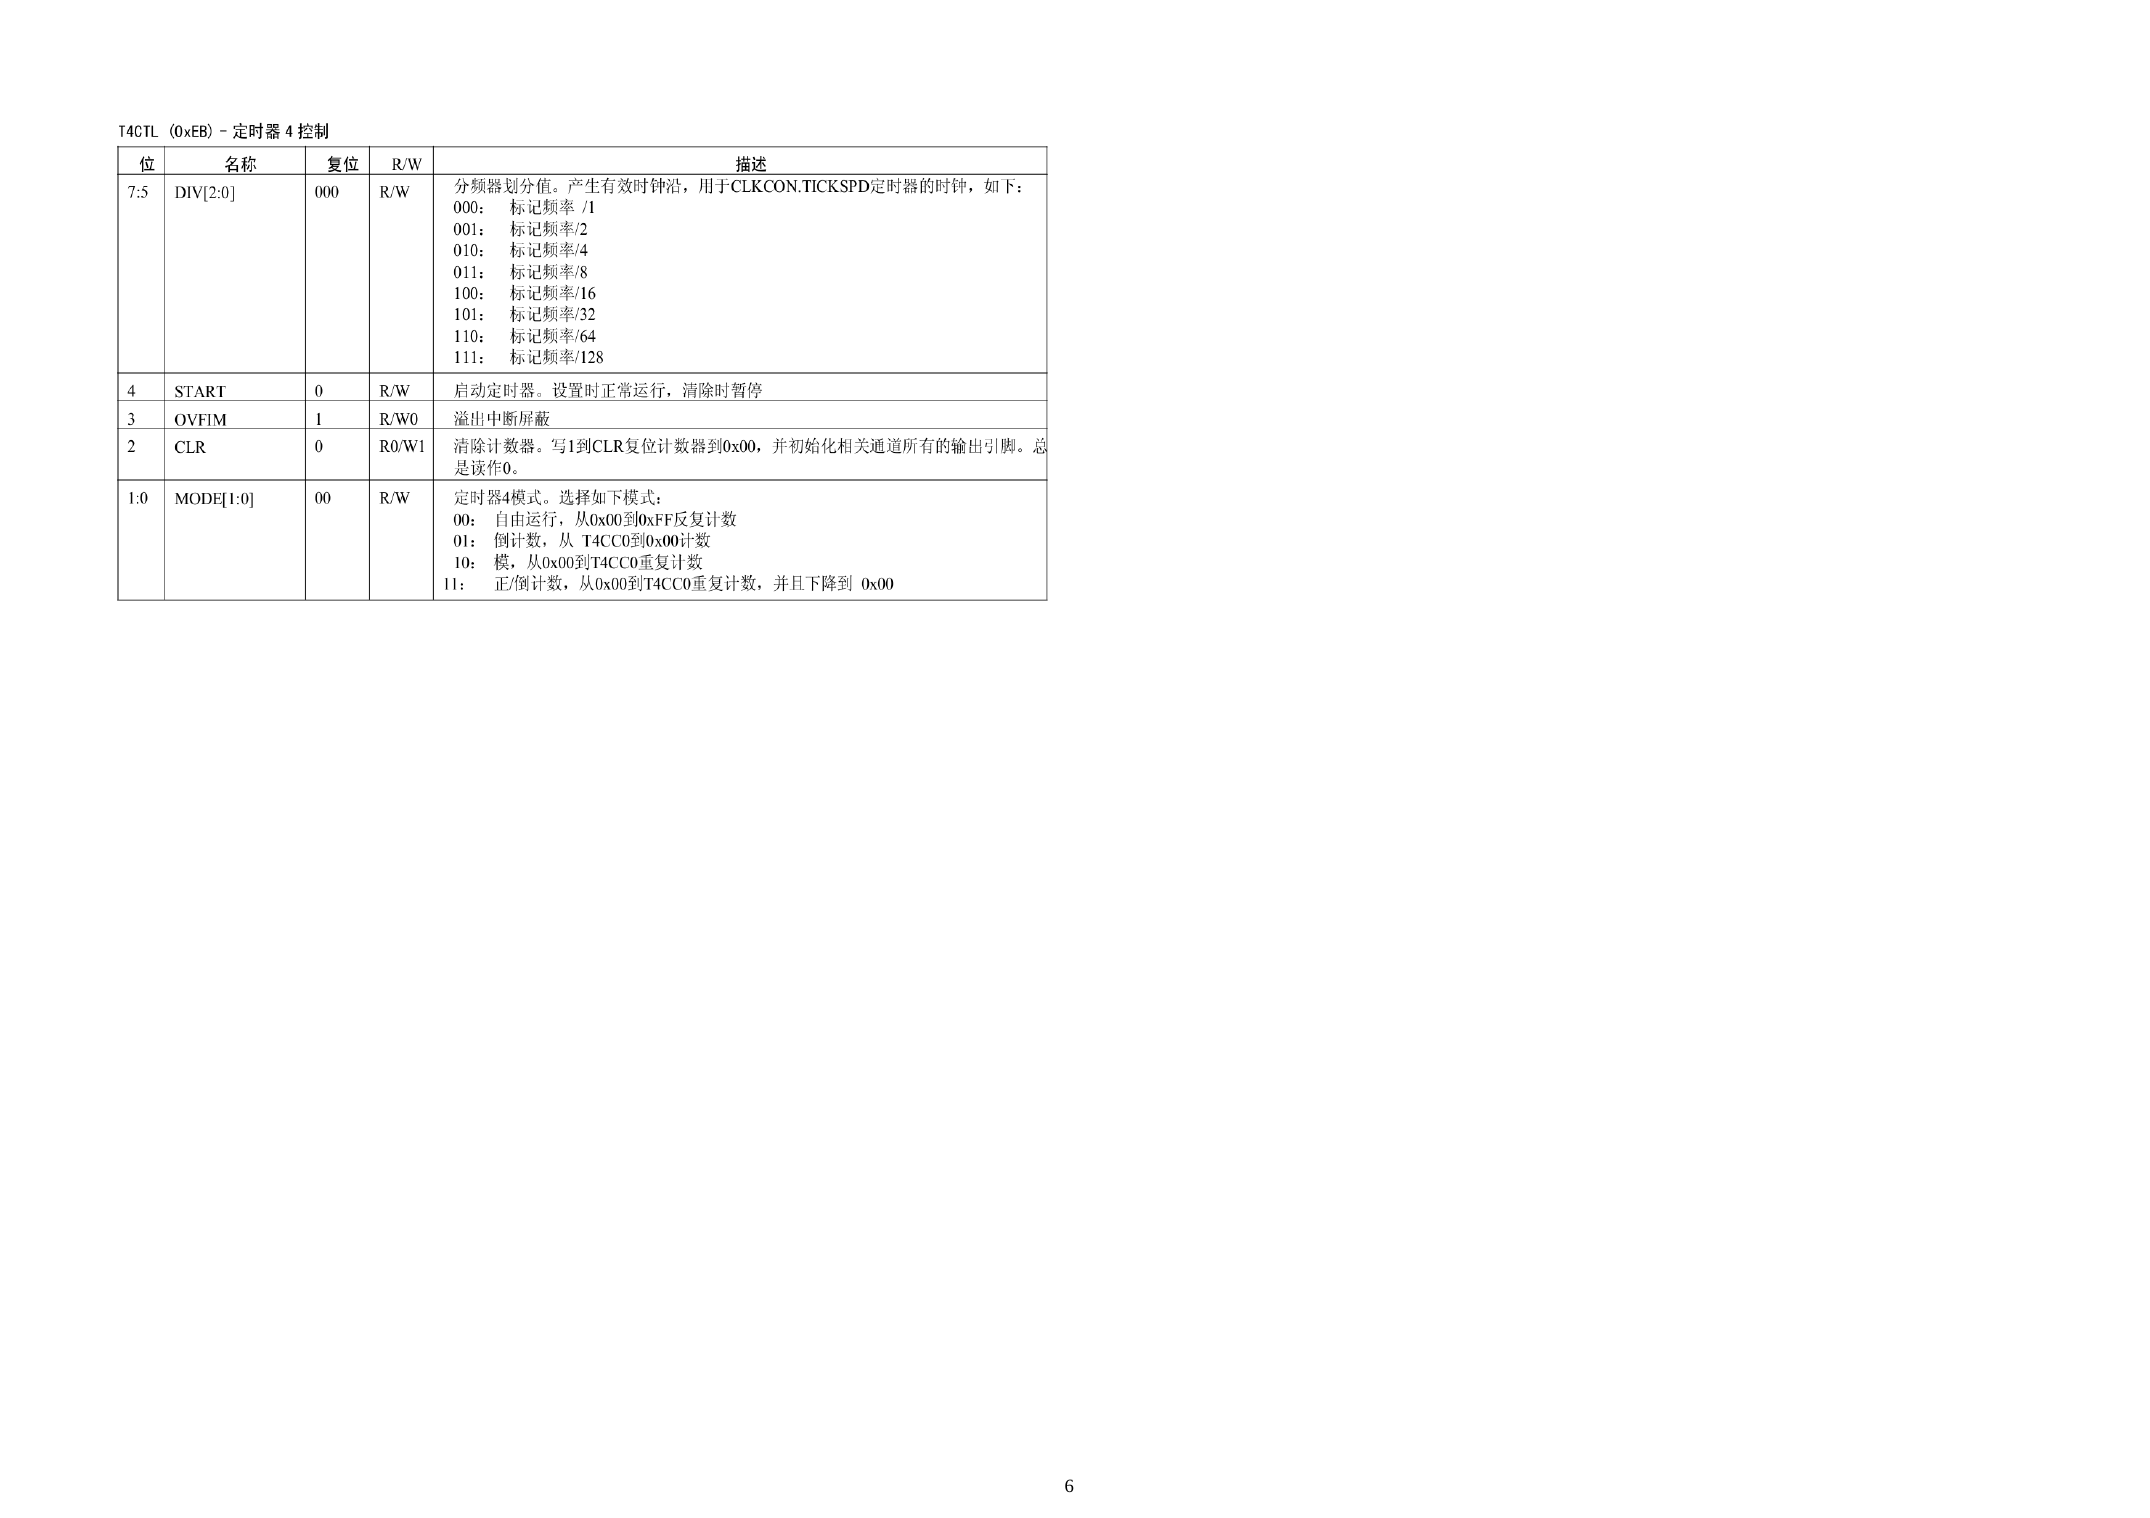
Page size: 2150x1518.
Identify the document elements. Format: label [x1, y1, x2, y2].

picture [106, 119, 1052, 607]
